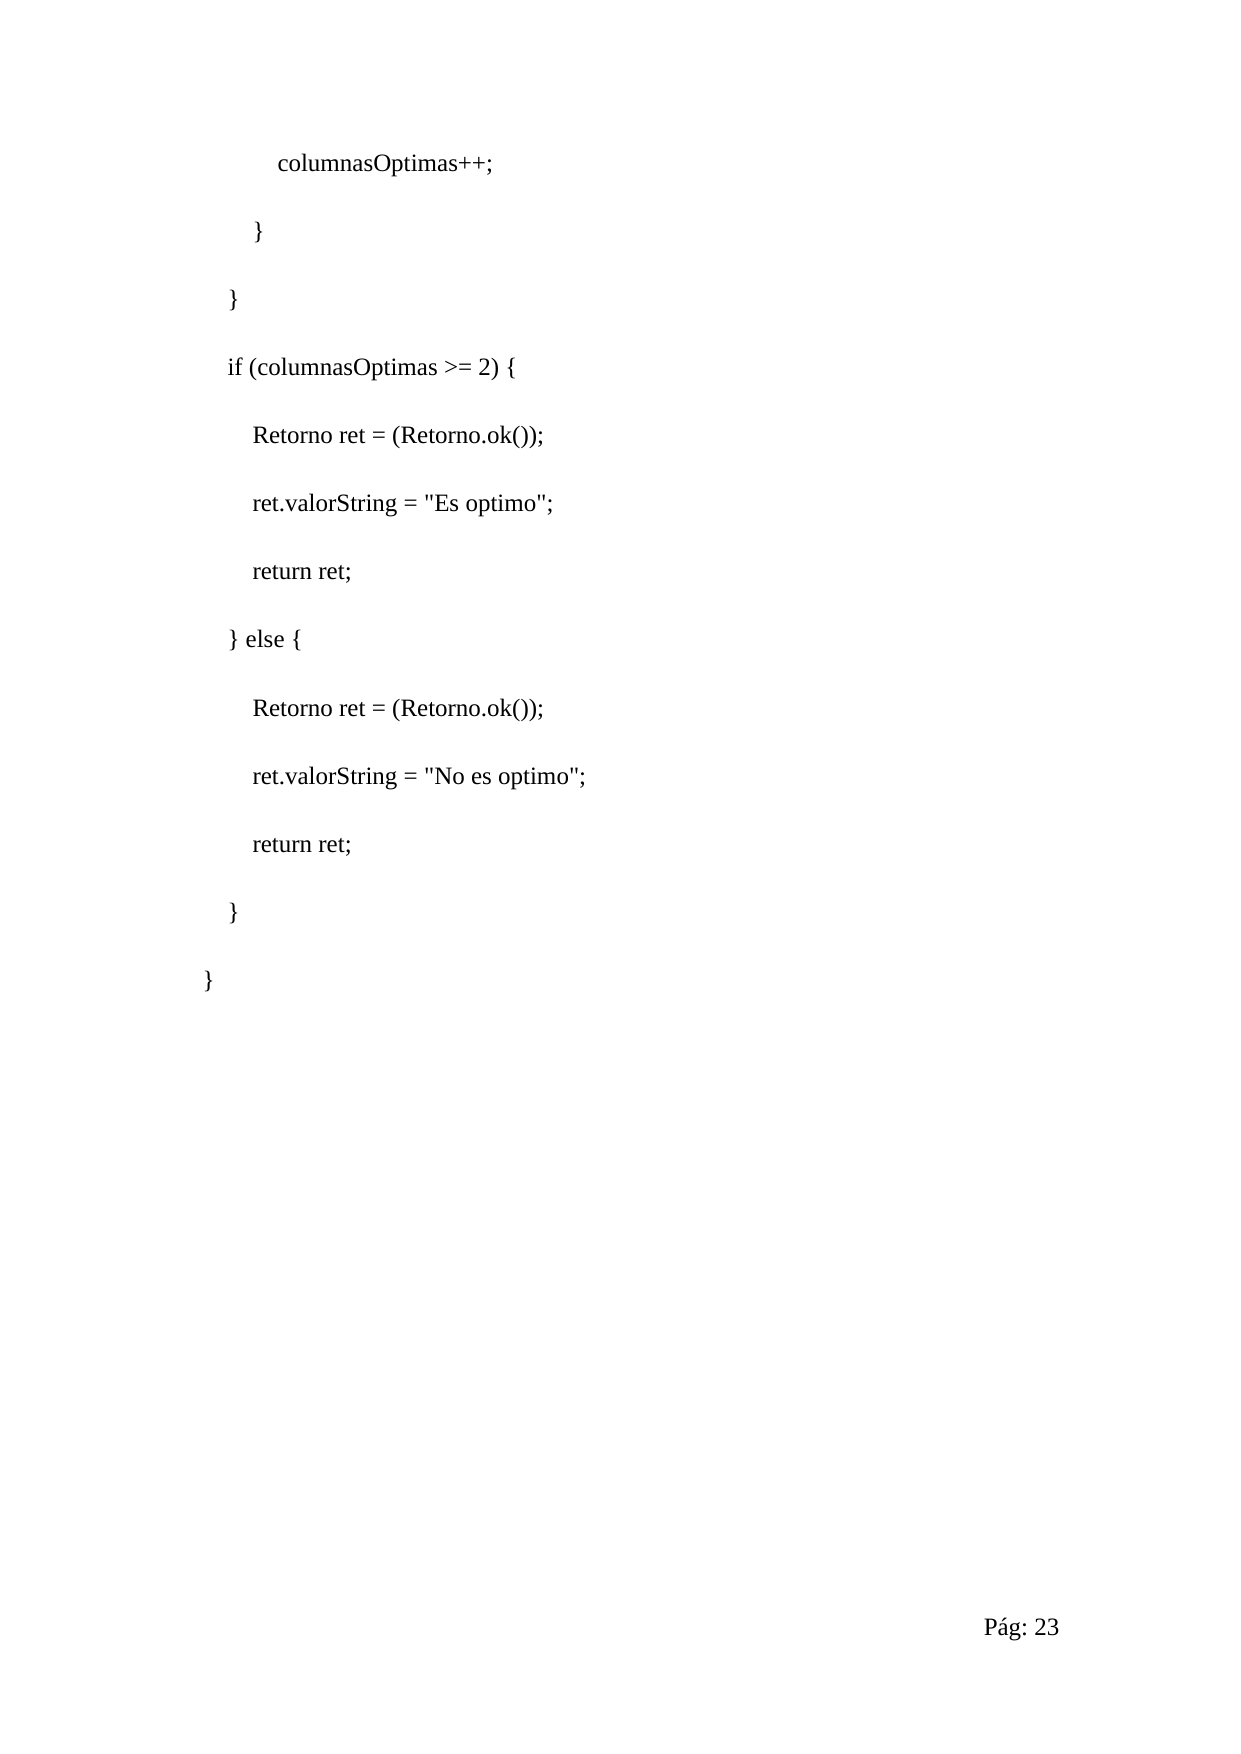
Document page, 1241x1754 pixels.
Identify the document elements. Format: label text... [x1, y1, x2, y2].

text } [177, 965, 1063, 994]
text Retorno ret = (Retorno.ok()); [177, 693, 1063, 721]
text ret.valorString = "Es optimo"; [177, 488, 1063, 517]
text columnasOptimas++; [177, 148, 1063, 176]
text if (columnasOptimas >= 2) { [177, 352, 1063, 381]
text return ret; [177, 556, 1063, 585]
text } [177, 284, 1063, 313]
text return ret; [177, 829, 1063, 858]
text Retorno ret = (Retorno.ok()); [177, 420, 1063, 449]
text } [177, 216, 1063, 244]
text } [177, 897, 1063, 926]
text } else { [177, 624, 1063, 653]
text ret.valorString = "No es optimo"; [177, 761, 1063, 789]
